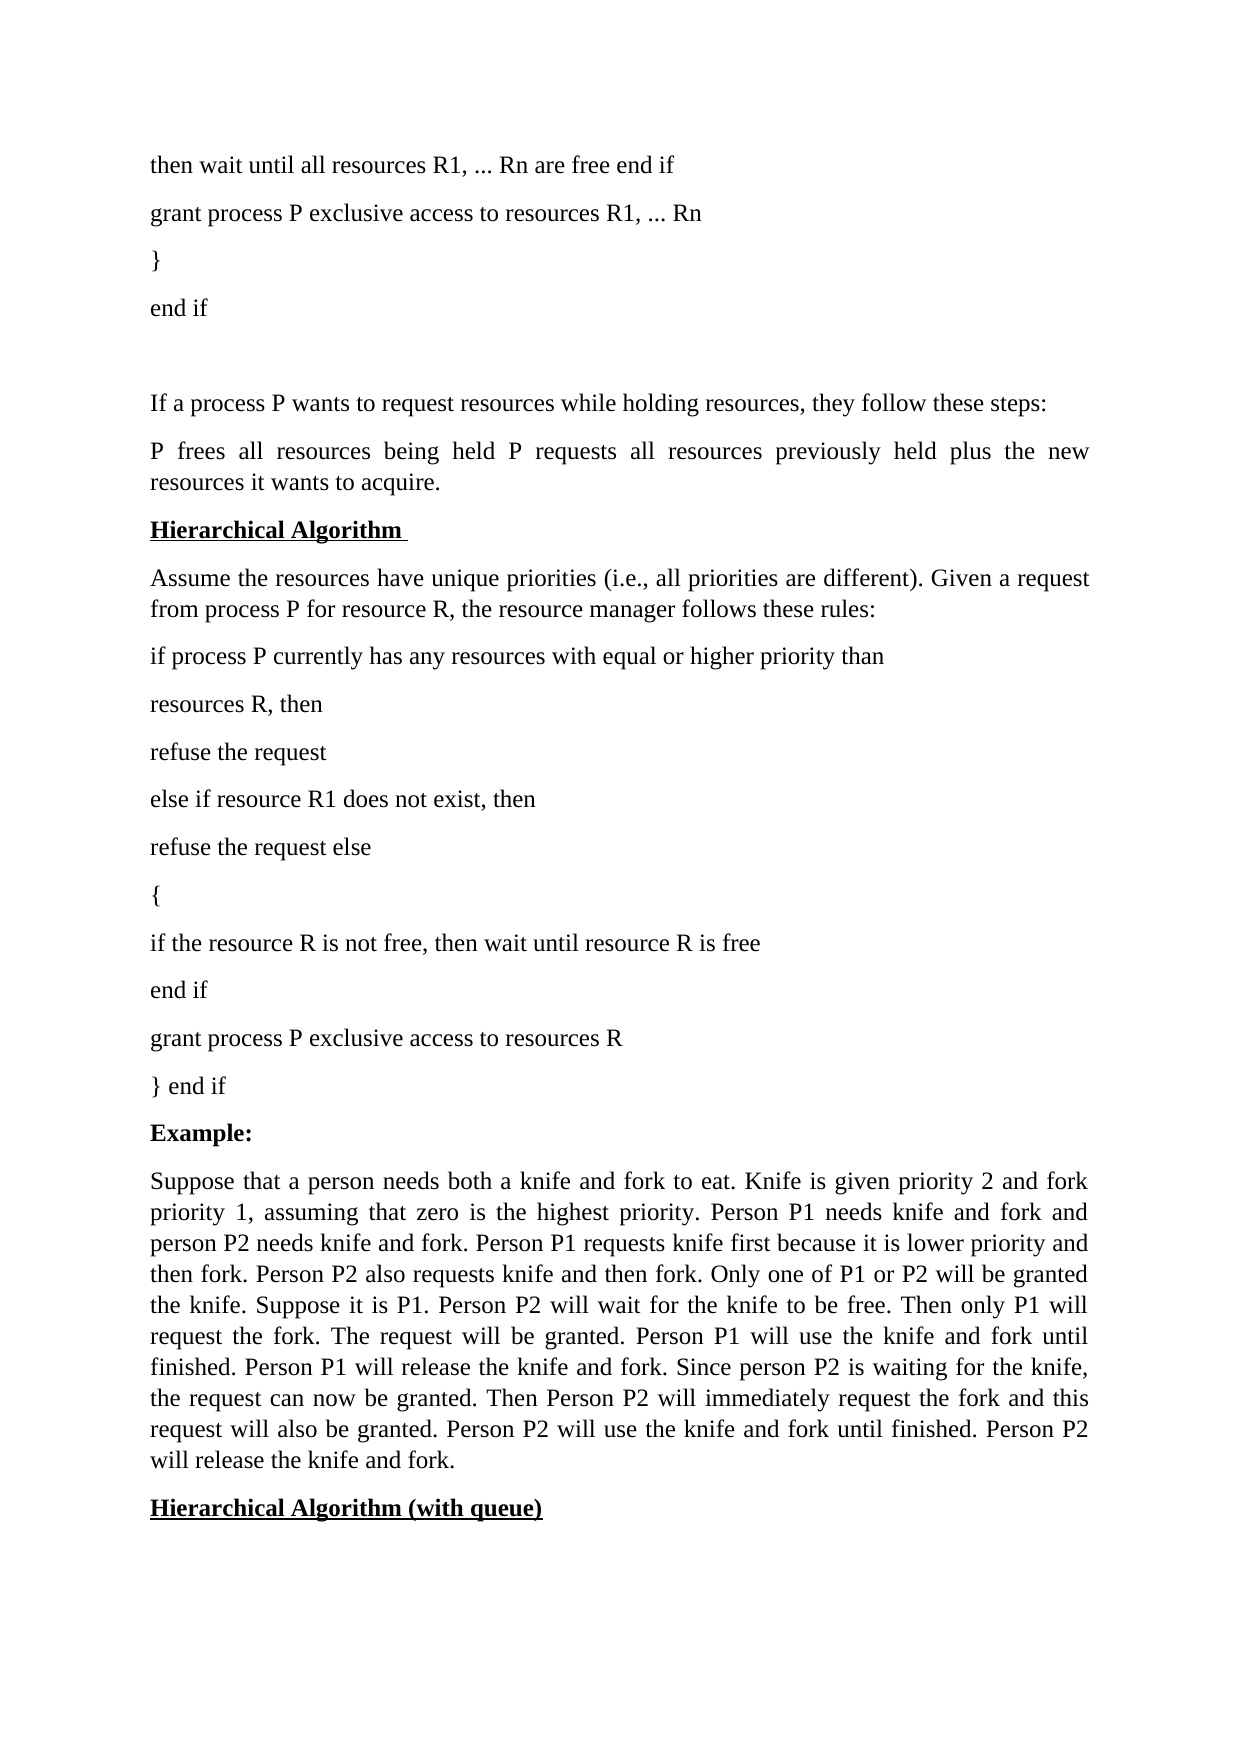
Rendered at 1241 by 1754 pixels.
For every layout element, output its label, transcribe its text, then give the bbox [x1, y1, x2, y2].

text } [150, 245, 1090, 274]
text Assume the resources have unique priorities (i.e., all priorities are different). Given a request from process P for resource R, the resource manager follows these rules: [150, 563, 1090, 622]
text If a process P wants to request resources while holding resources, they follow these steps: [150, 388, 1090, 417]
text end if [150, 975, 1090, 1004]
text Hierarchical Algorithm (with queue) [150, 1493, 1090, 1522]
text else if resource R1 does not exist, then [150, 784, 1090, 813]
text resources R, then [150, 689, 1090, 718]
text } end if [150, 1071, 1090, 1099]
text P frees all resources being held P requests all resources previously held plus the new resources it wants to acquire. [150, 436, 1090, 496]
text grant process P exclusive access to resources R [150, 1023, 1090, 1052]
text end if [150, 293, 1090, 322]
text Hierarchical Algorithm [150, 515, 1090, 544]
text Suppose that a person needs both a knife and fork to eat. Knife is given priority 2 and fork priority 1, assuming that zero is the highest priority. Person P1 needs knife and fork and person P2 needs knife and fork. Person P1 requests knife first because it is lower priority and then fork. Person P2 also requests knife and then fork. Only one of P1 or P2 will be granted the knife. Suppose it is P1. Person P2 will wait for the knife to be free. Then only P1 will request the fork. The request will be granted. Person P1 will use the knife and fork until finished. Person P1 will release the knife and fork. Since person P2 is waiting for the knife, the request can now be granted. Then Person P2 will immediately request the fork and this request will also be granted. Person P2 will use the knife and fork until finished. Person P2 will release the knife and fork. [150, 1166, 1090, 1474]
text refuse the request else [150, 832, 1090, 861]
text if process P currently has any resources with equal or higher priority than [150, 641, 1090, 670]
text refuse the request [150, 737, 1090, 766]
text if the resource R is not free, then wait until resource R is free [150, 928, 1090, 956]
text then wait until all resources R1, ... Rn are free end if [150, 150, 1090, 179]
text Example: [150, 1118, 1090, 1147]
text { [150, 880, 1090, 909]
text grant process P exclusive access to resources R1, ... Rn [150, 198, 1090, 226]
